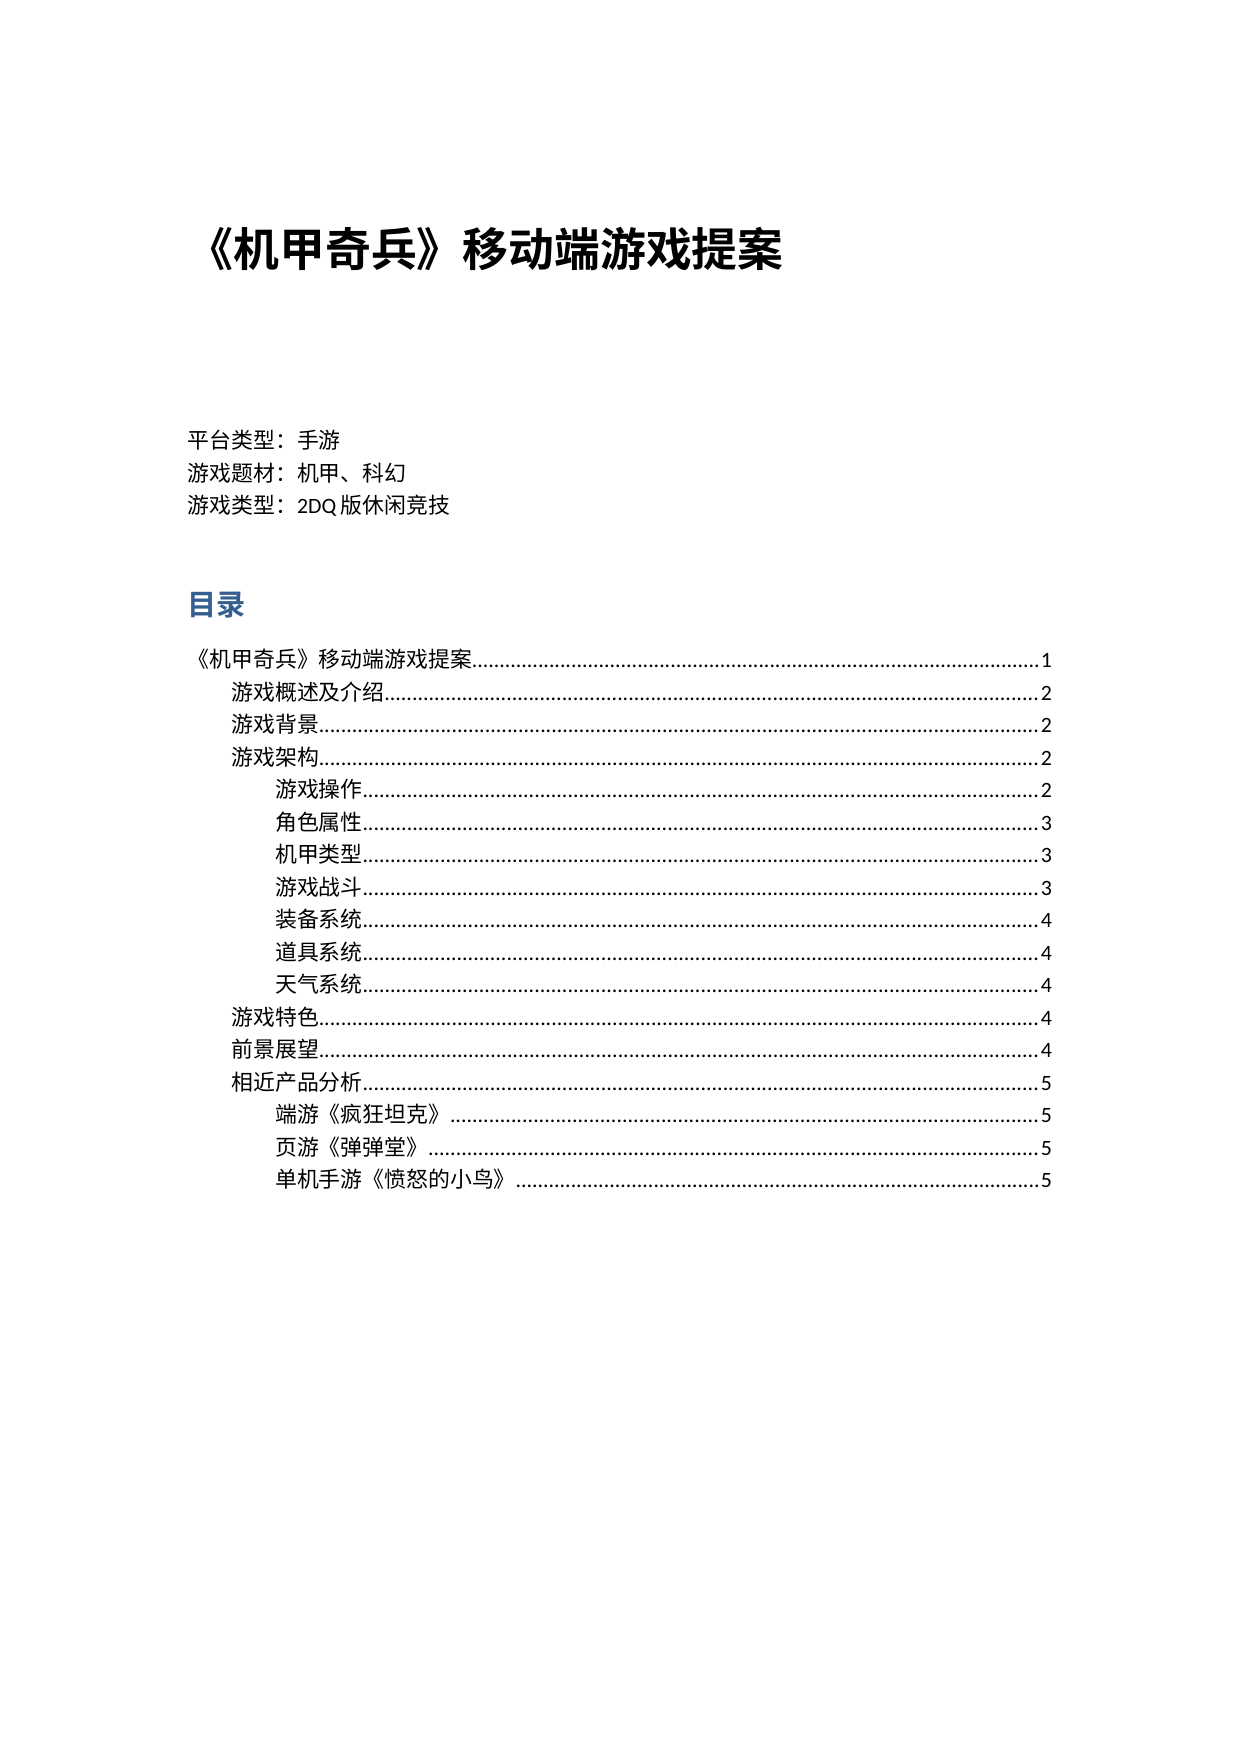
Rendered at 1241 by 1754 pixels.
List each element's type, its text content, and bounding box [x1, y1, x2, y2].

text 游戏题材：机甲、科幻 [187, 455, 1053, 488]
text 游戏类型：2DQ版休闲竞技 [187, 488, 1053, 520]
text 平台类型：手游 [187, 423, 1053, 455]
subtitle 《机甲奇兵》移动端游戏提案 [187, 197, 1053, 295]
